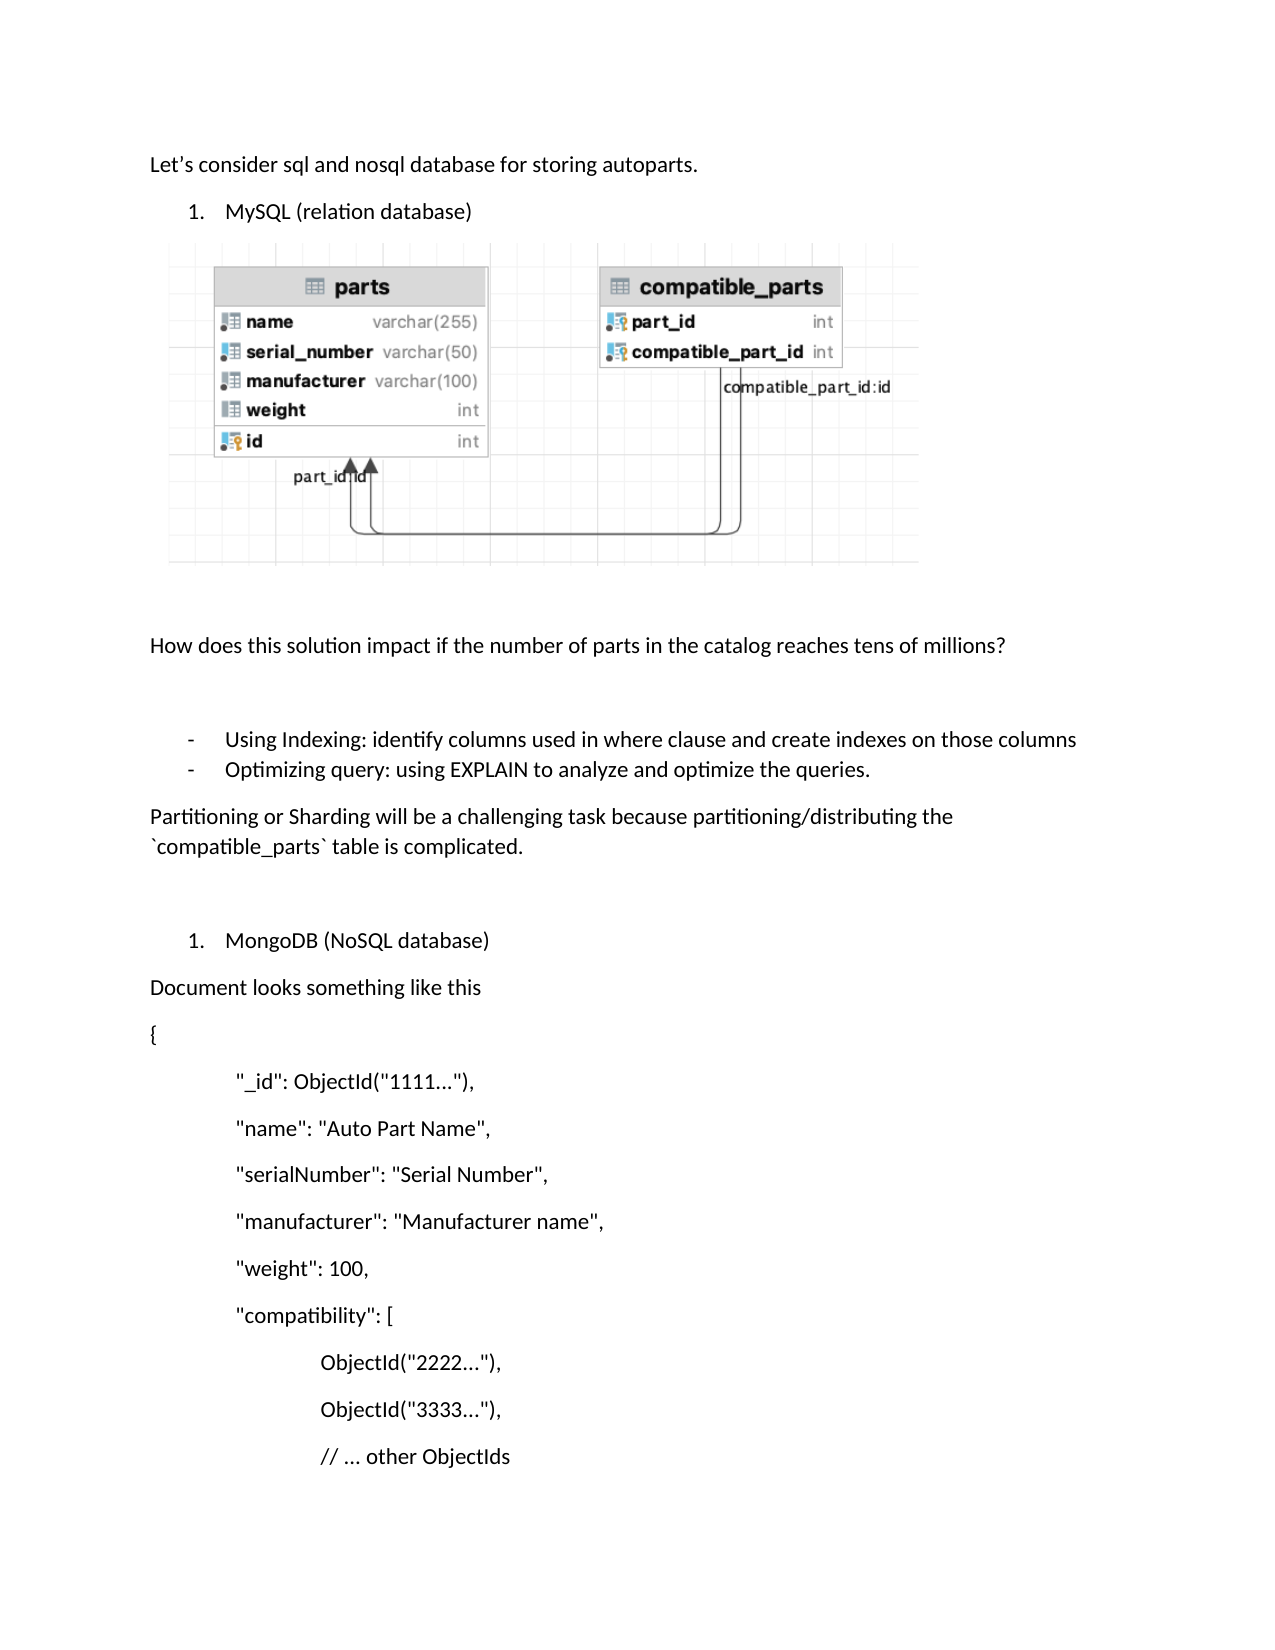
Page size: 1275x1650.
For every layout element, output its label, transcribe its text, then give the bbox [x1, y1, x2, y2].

text "serialNumber": "Serial Number", [225, 1161, 1125, 1188]
text { [150, 1020, 1125, 1048]
text How does this solution impact if the number of parts in the catalog reaches tens of millions? [150, 631, 1125, 659]
text Partitioning or Sharding will be a challenging task because partitioning/distributing the `compatible_parts` table is complicated. [150, 802, 1125, 860]
text // ... other ObjectIds [300, 1442, 1125, 1470]
text "weight": 100, [225, 1254, 1125, 1282]
text ObjectId("3333..."), [300, 1395, 1125, 1423]
text Let’s consider sql and nosql database for storing autoparts. [150, 150, 1125, 178]
list Using Indexing: identify columns used in where clause and create indexes on those columns [187, 725, 1125, 753]
text "compatibility": [ [225, 1301, 1125, 1329]
list MySQL (relation database) [187, 197, 1125, 225]
text Document looks something like this [150, 973, 1125, 1001]
text ObjectId("2222..."), [300, 1348, 1125, 1376]
text "manufacturer": "Manufacturer name", [225, 1207, 1125, 1235]
text "_id": ObjectId("1111..."), [225, 1067, 1125, 1095]
text "name": "Auto Part Name", [225, 1114, 1125, 1142]
list MongoDB (NoSQL database) [187, 926, 1125, 954]
list Optimizing query: using EXPLAIN to analyze and optimize the queries. [187, 755, 1125, 783]
